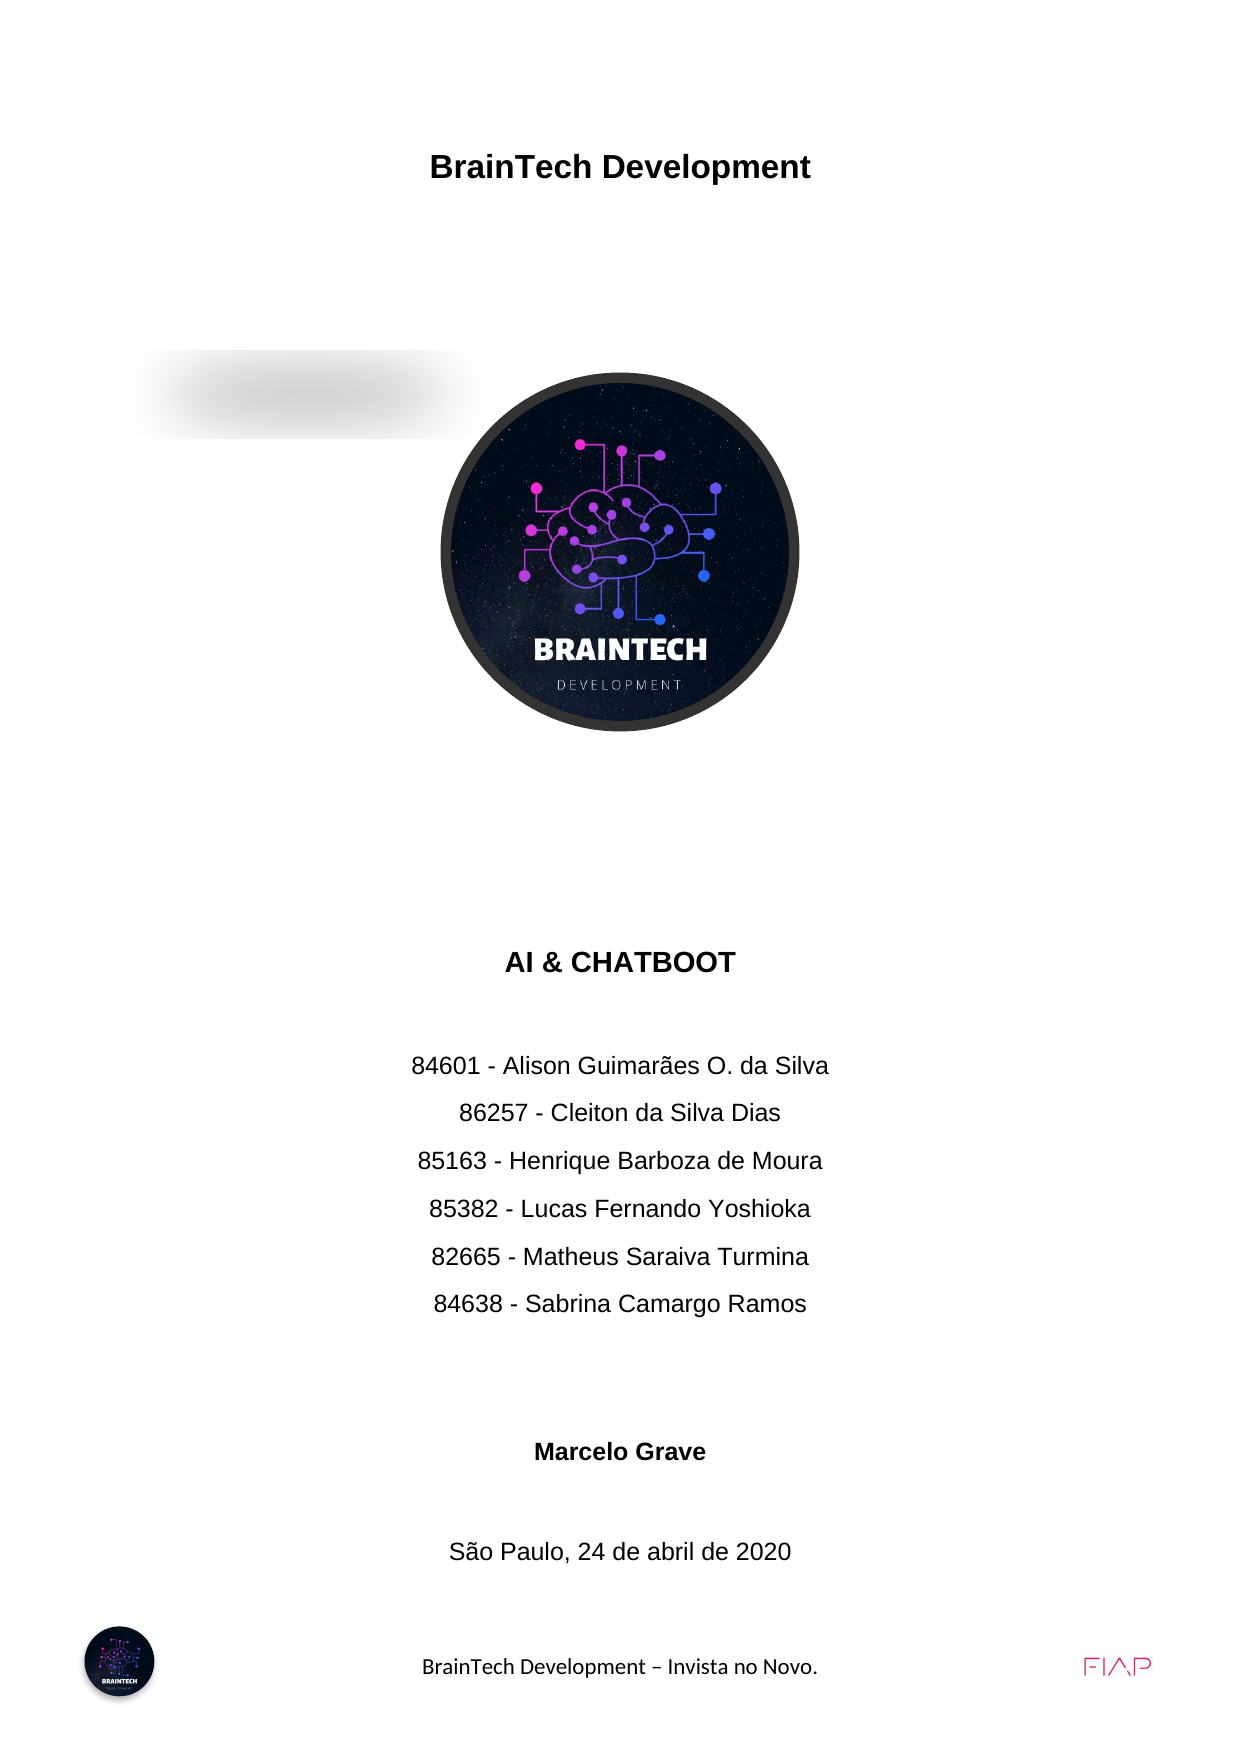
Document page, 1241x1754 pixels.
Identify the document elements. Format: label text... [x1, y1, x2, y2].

picture [451, 383, 789, 721]
text 82665 - Matheus Saraiva Turmina [177, 1242, 1063, 1270]
picture [84, 1626, 155, 1697]
text 84638 - Sabrina Camargo Ramos [177, 1289, 1063, 1318]
text 86257 - Cleiton da Silva Dias [177, 1098, 1063, 1127]
text São Paulo, 24 de abril de 2020 [177, 1537, 1063, 1566]
picture [1081, 1630, 1154, 1703]
text 84601 - Alison Guimarães O. da Silva [177, 1051, 1063, 1079]
text 85163 - Henrique Barboza de Moura [177, 1146, 1063, 1175]
text 85382 - Lucas Fernando Yoshioka [177, 1194, 1063, 1223]
text BrainTech Development [177, 148, 1063, 186]
text Marcelo Grave [177, 1437, 1063, 1465]
text AI & CHATBOOT [177, 945, 1063, 979]
